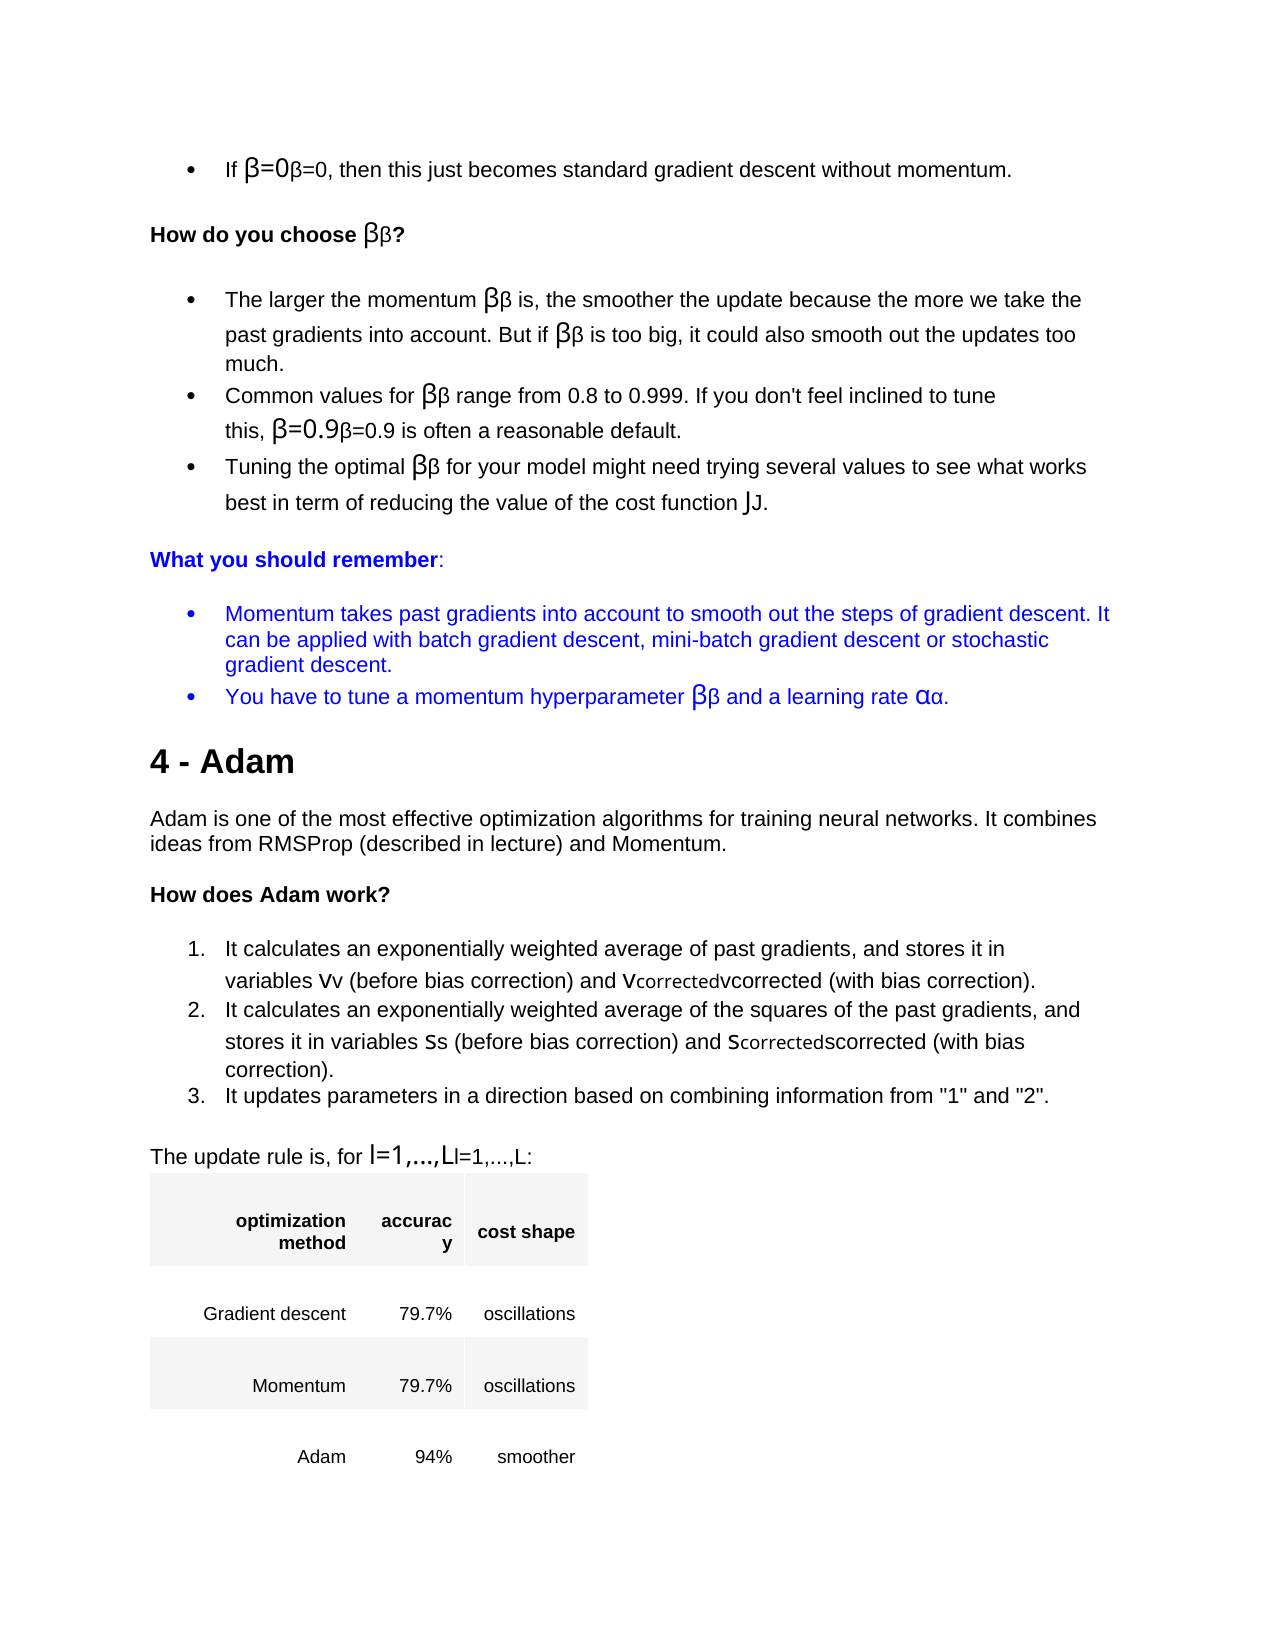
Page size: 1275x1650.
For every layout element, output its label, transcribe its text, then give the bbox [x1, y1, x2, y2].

table_cell 79.7% [358, 1337, 464, 1409]
list The larger the momentum ββ is, the smoother the update because the more we take the past gradients into account. But if ββ is too big, it could also smooth out the updates too much. [187, 279, 1125, 376]
table_header cost shape [465, 1173, 588, 1266]
table_cell 79.7% [358, 1266, 464, 1337]
list Momentum takes past gradients into account to smooth out the steps of gradient descent. It can be applied with batch gradient descent, mini-batch gradient descent or stochastic gradient descent. [187, 601, 1125, 677]
table_cell Adam [150, 1409, 358, 1480]
table_header accuracy [358, 1173, 464, 1266]
list Tuning the optimal ββ for your model might need trying several values to see what works best in term of reducing the value of the cost function JJ. [187, 447, 1125, 518]
table_cell oscillations [465, 1337, 588, 1409]
table_header optimization method [150, 1173, 358, 1266]
text 4 - Adam [150, 742, 1125, 781]
list It updates parameters in a direction based on combining information from "1" and "2". [187, 1083, 1125, 1108]
table_cell Gradient descent [150, 1266, 358, 1337]
text The update rule is, for l=1,...,Ll=1,...,L: [150, 1137, 1125, 1172]
text Adam is one of the most effective optimization algorithms for training neural networks. It combines ideas from RMSProp (described in lecture) and Momentum. [150, 806, 1125, 857]
list Common values for ββ range from 0.8 to 0.999. If you don't feel inclined to tune this, β=0.9β=0.9 is often a reasonable default. [187, 376, 1125, 447]
table_cell Momentum [150, 1337, 358, 1409]
table_cell oscillations [465, 1266, 588, 1337]
table_cell 94% [358, 1409, 464, 1480]
list It calculates an exponentially weighted average of the squares of the past gradients, and stores it in variables ss (before bias correction) and scorrectedscorrected (with bias correction). [187, 997, 1125, 1083]
text How do you choose ββ? [150, 215, 1125, 250]
list You have to tune a momentum hyperparameter ββ and a learning rate αα. [187, 677, 1125, 712]
text What you should remember: [150, 547, 1125, 572]
list If β=0β=0, then this just becomes standard gradient descent without momentum. [187, 150, 1125, 186]
list It calculates an exponentially weighted average of past gradients, and stores it in variables vv (before bias correction) and vcorrectedvcorrected (with bias correction). [187, 936, 1125, 997]
table_cell smoother [465, 1409, 588, 1480]
text How does Adam work? [150, 882, 1125, 907]
